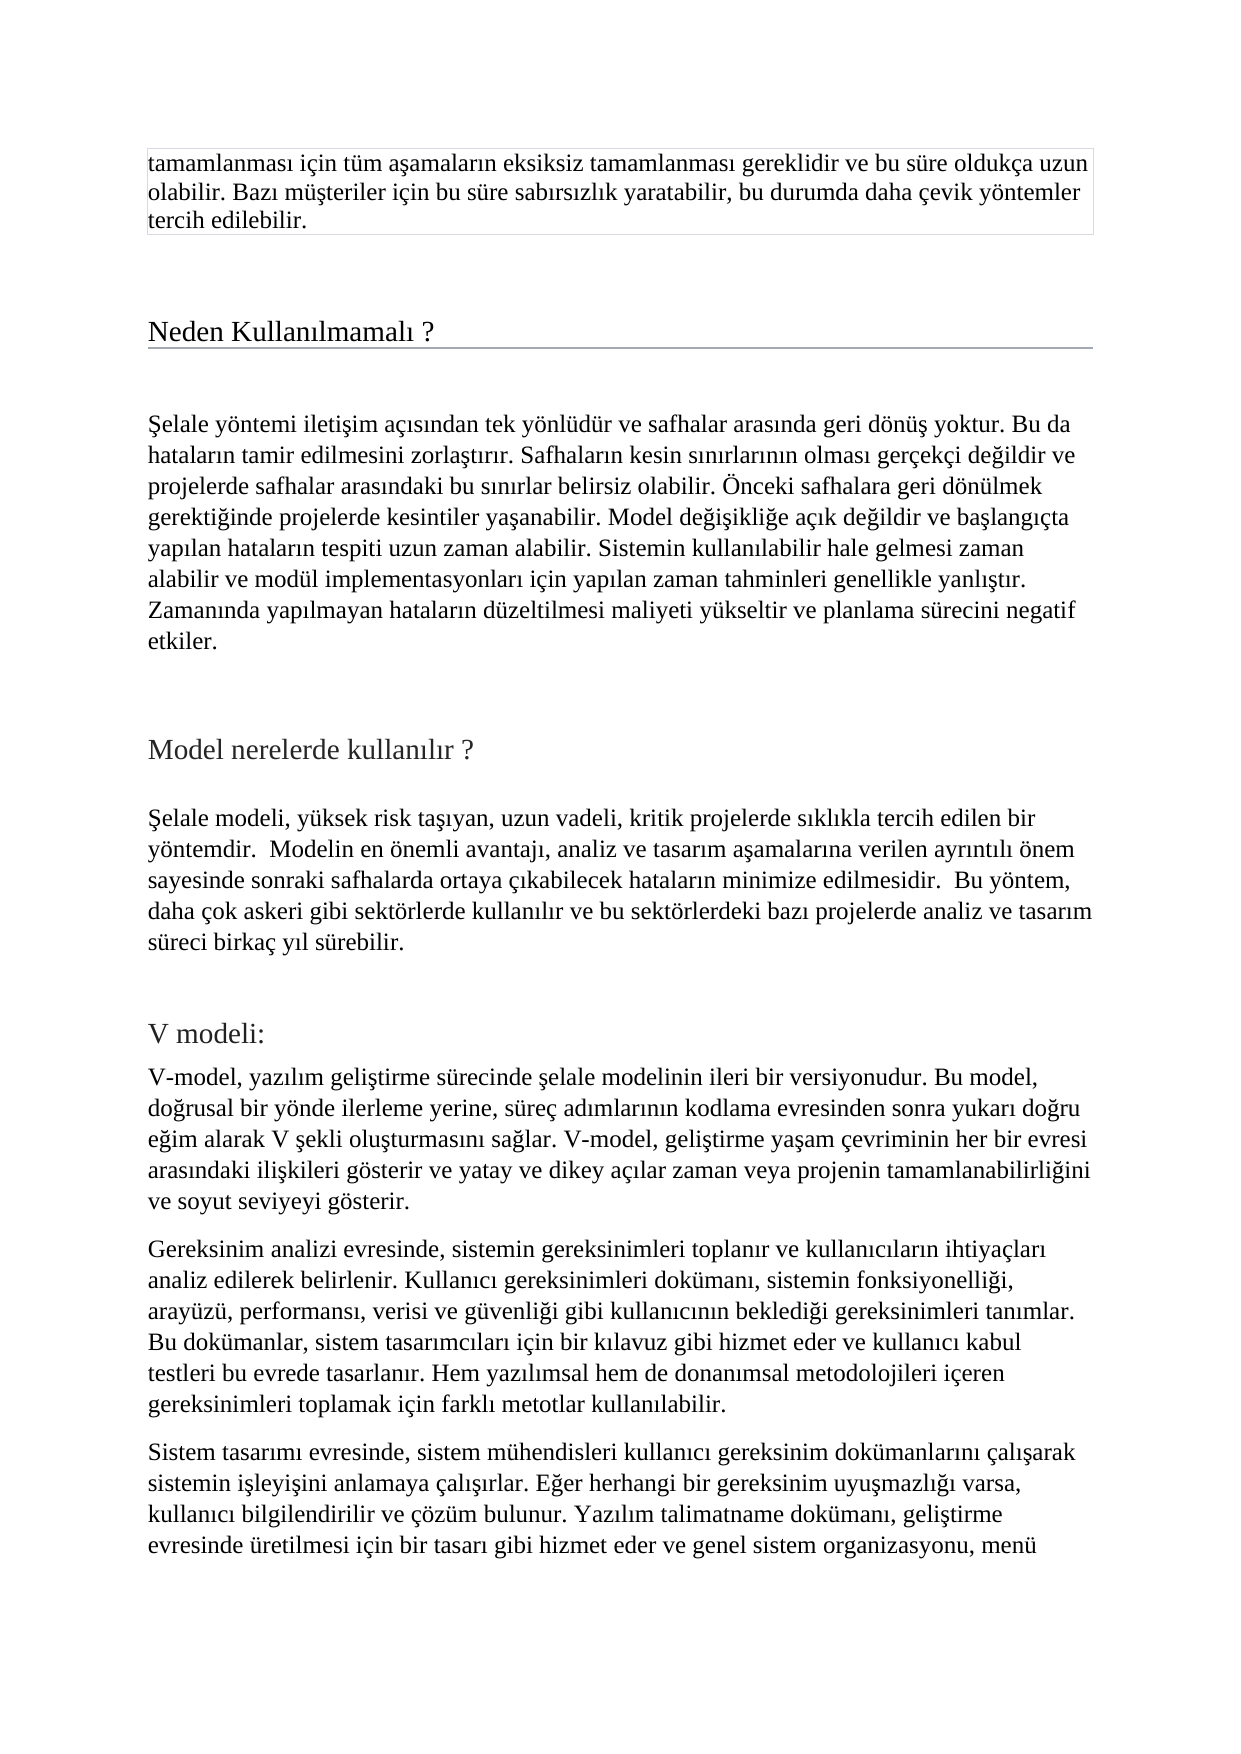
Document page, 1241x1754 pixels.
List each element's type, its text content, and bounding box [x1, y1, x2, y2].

text V modeli: [148, 1016, 1093, 1050]
text Gereksinim analizi evresinde, sistemin gereksinimleri toplanır ve kullanıcıların ihtiyaçları analiz edilerek belirlenir. Kullanıcı gereksinimleri dokümanı, sistemin fonksiyonelliği, arayüzü, performansı, verisi ve güvenliği gibi kullanıcının beklediği gereksinimleri tanımlar. Bu dokümanlar, sistem tasarımcıları için bir kılavuz gibi hizmet eder ve kullanıcı kabul testleri bu evrede tasarlanır. Hem yazılımsal hem de donanımsal metodolojileri içeren gereksinimleri toplamak için farklı metotlar kullanılabilir. [148, 1234, 1093, 1418]
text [148, 1437, 1093, 1559]
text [148, 149, 1093, 234]
text Şelale modeli, yüksek risk taşıyan, uzun vadeli, kritik projelerde sıklıkla tercih edilen bir yöntemdir. Modelin en önemli avantajı, analiz ve tasarım aşamalarına verilen ayrıntılı önem sayesinde sonraki safhalarda ortaya çıkabilecek hataların minimize edilmesidir. Bu yöntem, daha çok askeri gibi sektörlerde kullanılır ve bu sektörlerdeki bazı projelerde analiz ve tasarım süreci birkaç yıl sürebilir. [148, 803, 1093, 956]
subtitle Neden Kullanılmamalı ? [148, 314, 1093, 347]
text V-model, yazılım geliştirme sürecinde şelale modelinin ileri bir versiyonudur. Bu model, doğrusal bir yönde ilerleme yerine, süreç adımlarının kodlama evresinden sonra yukarı doğru eğim alarak V şekli oluşturmasını sağlar. V-model, geliştirme yaşam çevriminin her bir evresi arasındaki ilişkileri gösterir ve yatay ve dikey açılar zaman veya projenin tamamlanabilirliğini ve soyut seviyeyi gösterir. [148, 1062, 1093, 1215]
text Model nerelerde kullanılır ? [148, 732, 1093, 766]
text Şelale yöntemi iletişim açısından tek yönlüdür ve safhalar arasında geri dönüş yoktur. Bu da hataların tamir edilmesini zorlaştırır. Safhaların kesin sınırlarının olması gerçekçi değildir ve projelerde safhalar arasındaki bu sınırlar belirsiz olabilir. Önceki safhalara geri dönülmek gerektiğinde projelerde kesintiler yaşanabilir. Model değişikliğe açık değildir ve başlangıçta yapılan hataların tespiti uzun zaman alabilir. Sistemin kullanılabilir hale gelmesi zaman alabilir ve modül implementasyonları için yapılan zaman tahminleri genellikle yanlıştır. Zamanında yapılmayan hataların düzeltilmesi maliyeti yükseltir ve planlama sürecini negatif etkiler. [148, 409, 1093, 655]
